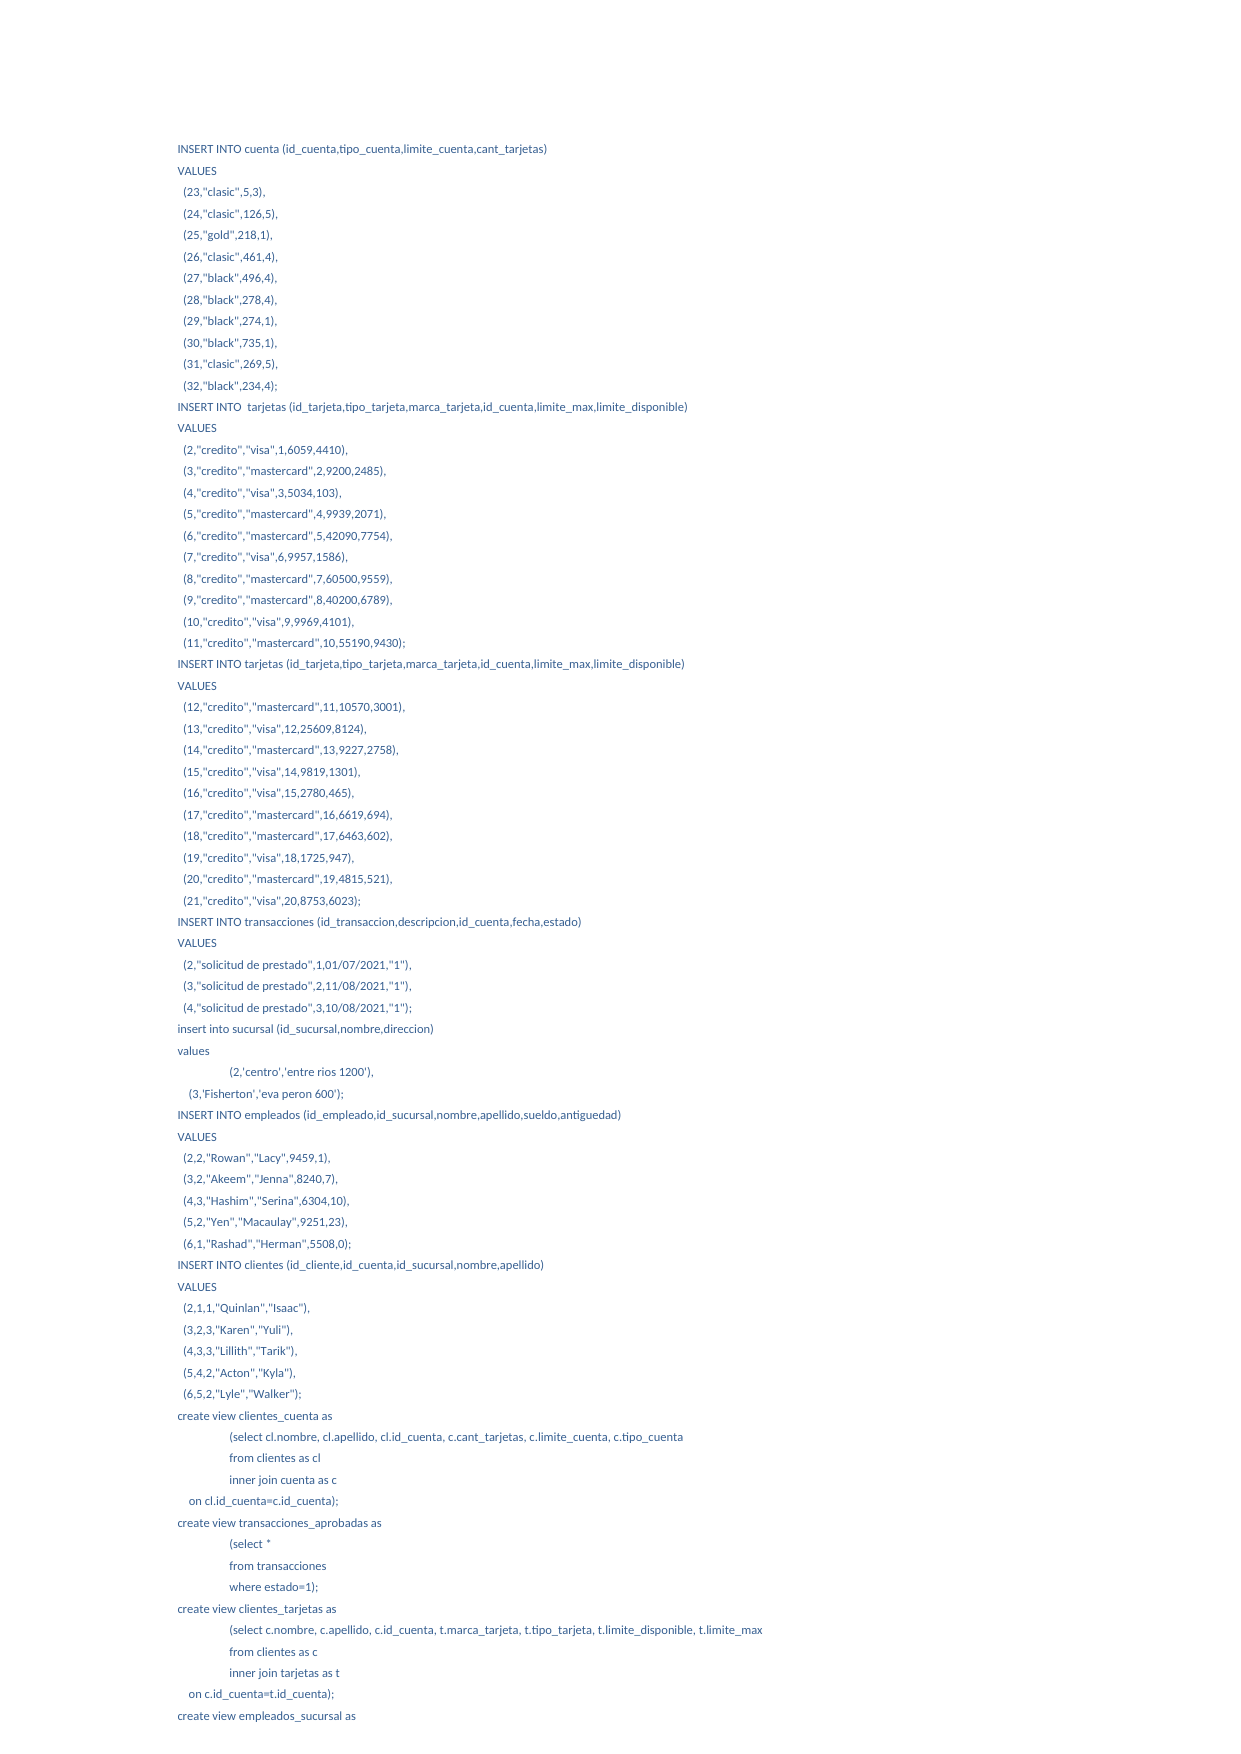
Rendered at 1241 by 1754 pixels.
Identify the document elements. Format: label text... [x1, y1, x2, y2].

subtitle VALUES [177, 1279, 1080, 1294]
subtitle (31,"clasic",269,5), [177, 356, 1080, 372]
subtitle (10,"credito","visa",9,9969,4101), [177, 614, 1080, 629]
subtitle (26,"clasic",461,4), [177, 249, 1080, 264]
subtitle INSERT INTO empleados (id_empleado,id_sucursal,nombre,apellido,sueldo,antiguedad) [177, 1107, 1080, 1123]
subtitle inner join tarjetas as t [177, 1665, 1080, 1681]
subtitle (8,"credito","mastercard",7,60500,9559), [177, 571, 1080, 586]
subtitle (18,"credito","mastercard",17,6463,602), [177, 828, 1080, 844]
subtitle (4,"credito","visa",3,5034,103), [177, 485, 1080, 500]
subtitle (24,"clasic",126,5), [177, 206, 1080, 221]
subtitle (4,3,3,"Lillith","Tarik"), [177, 1343, 1080, 1359]
subtitle (2,1,1,"Quinlan","Isaac"), [177, 1300, 1080, 1316]
subtitle (13,"credito","visa",12,25609,8124), [177, 721, 1080, 736]
subtitle on cl.id_cuenta=c.id_cuenta); [177, 1493, 1080, 1509]
subtitle (20,"credito","mastercard",19,4815,521), [177, 871, 1080, 887]
subtitle (23,"clasic",5,3), [177, 184, 1080, 200]
subtitle on c.id_cuenta=t.id_cuenta); [177, 1687, 1080, 1702]
subtitle from clientes as c [177, 1644, 1080, 1659]
subtitle (select * [177, 1536, 1080, 1552]
subtitle (27,"black",496,4), [177, 270, 1080, 286]
subtitle (2,"solicitud de prestado",1,01/07/2021,"1"), [177, 957, 1080, 972]
subtitle from transacciones [177, 1558, 1080, 1573]
subtitle (15,"credito","visa",14,9819,1301), [177, 764, 1080, 779]
subtitle (29,"black",274,1), [177, 313, 1080, 329]
subtitle VALUES [177, 936, 1080, 951]
subtitle (11,"credito","mastercard",10,55190,9430); [177, 635, 1080, 651]
subtitle insert into sucursal (id_sucursal,nombre,direccion) [177, 1021, 1080, 1037]
subtitle (6,"credito","mastercard",5,42090,7754), [177, 528, 1080, 543]
subtitle VALUES [177, 678, 1080, 693]
subtitle create view empleados_sucursal as [177, 1708, 1080, 1723]
subtitle create view clientes_cuenta as [177, 1408, 1080, 1423]
subtitle create view clientes_tarjetas as [177, 1601, 1080, 1616]
subtitle (3,"credito","mastercard",2,9200,2485), [177, 463, 1080, 479]
subtitle (14,"credito","mastercard",13,9227,2758), [177, 742, 1080, 758]
subtitle VALUES [177, 421, 1080, 436]
subtitle (3,"solicitud de prestado",2,11/08/2021,"1"), [177, 978, 1080, 994]
subtitle (5,"credito","mastercard",4,9939,2071), [177, 506, 1080, 522]
subtitle (6,1,"Rashad","Herman",5508,0); [177, 1236, 1080, 1251]
subtitle INSERT INTO clientes (id_cliente,id_cuenta,id_sucursal,nombre,apellido) [177, 1257, 1080, 1273]
subtitle INSERT INTO transacciones (id_transaccion,descripcion,id_cuenta,fecha,estado) [177, 914, 1080, 929]
subtitle (2,"credito","visa",1,6059,4410), [177, 442, 1080, 457]
subtitle VALUES [177, 163, 1080, 178]
subtitle where estado=1); [177, 1579, 1080, 1595]
subtitle (2,'centro','entre rios 1200'), [177, 1064, 1080, 1080]
subtitle (3,'Fisherton','eva peron 600'); [177, 1086, 1080, 1101]
subtitle VALUES [177, 1129, 1080, 1144]
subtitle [177, 142, 1080, 157]
subtitle INSERT INTO tarjetas (id_tarjeta,tipo_tarjeta,marca_tarjeta,id_cuenta,limite_max,limite_disponible) [177, 399, 1080, 414]
subtitle (select c.nombre, c.apellido, c.id_cuenta, t.marca_tarjeta, t.tipo_tarjeta, t.limite_disponible, t.limite_max [177, 1622, 1080, 1638]
subtitle (select cl.nombre, cl.apellido, cl.id_cuenta, c.cant_tarjetas, c.limite_cuenta, c.tipo_cuenta [177, 1429, 1080, 1444]
subtitle (6,5,2,"Lyle","Walker"); [177, 1386, 1080, 1402]
subtitle INSERT INTO tarjetas (id_tarjeta,tipo_tarjeta,marca_tarjeta,id_cuenta,limite_max,limite_disponible) [177, 657, 1080, 672]
subtitle (2,2,"Rowan","Lacy",9459,1), [177, 1150, 1080, 1166]
subtitle (3,2,3,"Karen","Yuli"), [177, 1322, 1080, 1337]
subtitle (21,"credito","visa",20,8753,6023); [177, 893, 1080, 908]
subtitle (17,"credito","mastercard",16,6619,694), [177, 807, 1080, 822]
subtitle (30,"black",735,1), [177, 335, 1080, 350]
subtitle (28,"black",278,4), [177, 292, 1080, 307]
subtitle (4,"solicitud de prestado",3,10/08/2021,"1"); [177, 1000, 1080, 1015]
subtitle (19,"credito","visa",18,1725,947), [177, 850, 1080, 865]
subtitle (3,2,"Akeem","Jenna",8240,7), [177, 1172, 1080, 1187]
subtitle values [177, 1043, 1080, 1058]
subtitle (7,"credito","visa",6,9957,1586), [177, 549, 1080, 565]
subtitle (4,3,"Hashim","Serina",6304,10), [177, 1193, 1080, 1208]
subtitle (5,4,2,"Acton","Kyla"), [177, 1365, 1080, 1380]
subtitle (32,"black",234,4); [177, 378, 1080, 393]
subtitle (5,2,"Yen","Macaulay",9251,23), [177, 1214, 1080, 1230]
subtitle inner join cuenta as c [177, 1472, 1080, 1487]
subtitle create view transacciones_aprobadas as [177, 1515, 1080, 1530]
subtitle (25,"gold",218,1), [177, 227, 1080, 243]
subtitle (9,"credito","mastercard",8,40200,6789), [177, 592, 1080, 608]
subtitle (16,"credito","visa",15,2780,465), [177, 785, 1080, 801]
subtitle from clientes as cl [177, 1451, 1080, 1466]
subtitle (12,"credito","mastercard",11,10570,3001), [177, 699, 1080, 715]
